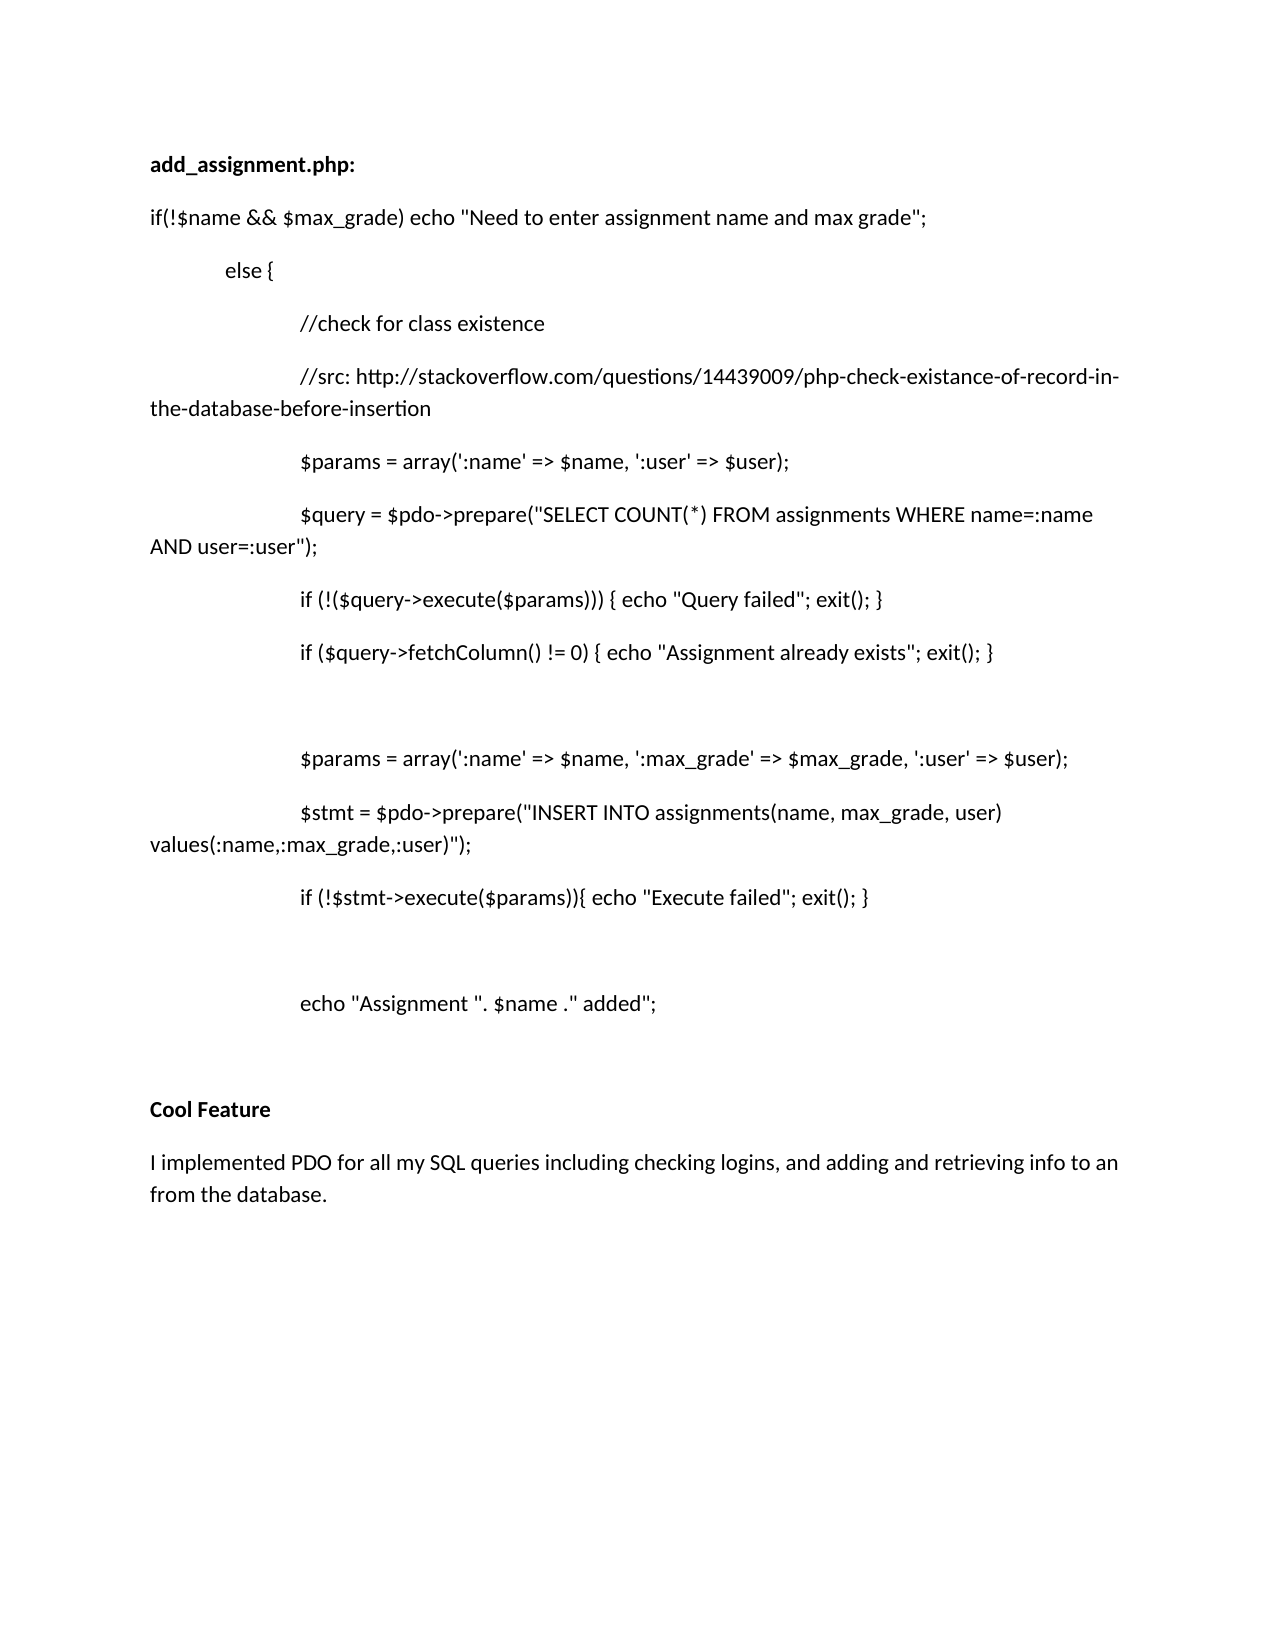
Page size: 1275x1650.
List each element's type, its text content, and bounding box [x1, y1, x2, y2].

text $params = array(':name' => $name, ':max_grade' => $max_grade, ':user' => $user); [150, 744, 1125, 773]
text else { [150, 256, 1125, 284]
text //src: http://stackoverflow.com/questions/14439009/php-check-existance-of-record-in-the-database-before-insertion [150, 362, 1125, 422]
text $params = array(':name' => $name, ':user' => $user); [150, 447, 1125, 475]
text if (!($query->execute($params))) { echo "Query failed"; exit(); } [150, 586, 1125, 613]
text if (!$stmt->execute($params)){ echo "Execute failed"; exit(); } [150, 883, 1125, 911]
text if ($query->fetchColumn() != 0) { echo "Assignment already exists"; exit(); } [150, 638, 1125, 667]
text $stmt = $pdo->prepare("INSERT INTO assignments(name, max_grade, user) values(:name,:max_grade,:user)"); [150, 798, 1125, 858]
text echo "Assignment ". $name ." added"; [150, 989, 1125, 1017]
subtitle Cool Feature [150, 1095, 1125, 1123]
text //check for class existence [150, 309, 1125, 337]
text $query = $pdo->prepare("SELECT COUNT(*) FROM assignments WHERE name=:name AND user=:user"); [150, 500, 1125, 561]
text add_assignment.php: [150, 150, 1125, 178]
text if(!$name && $max_grade) echo "Need to enter assignment name and max grade"; [150, 203, 1125, 231]
text I implemented PDO for all my SQL queries including checking logins, and adding and retrieving info to an from the database. [150, 1148, 1125, 1208]
